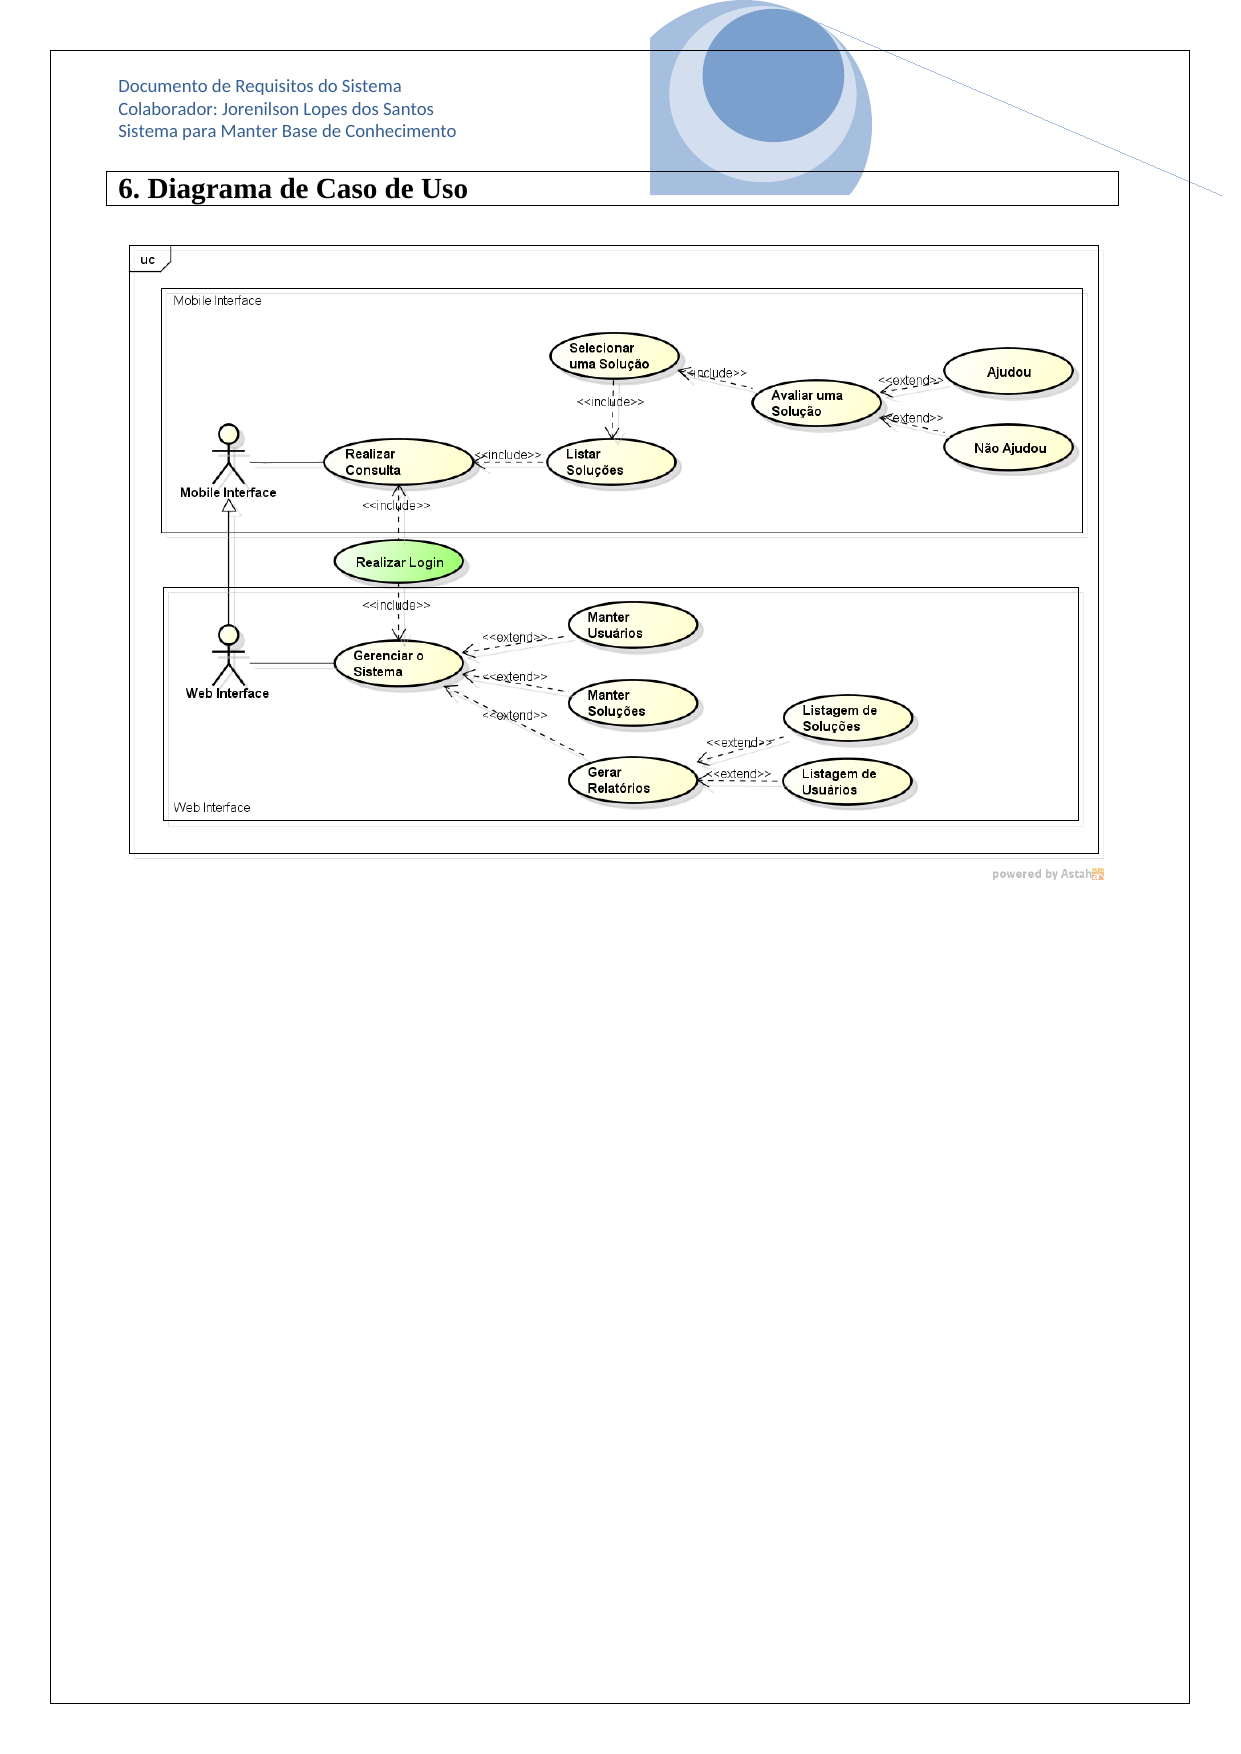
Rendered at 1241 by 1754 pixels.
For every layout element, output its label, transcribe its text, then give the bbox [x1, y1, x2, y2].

table_header 6. Diagrama de Caso de Uso [107, 172, 1118, 205]
picture [118, 235, 1108, 884]
